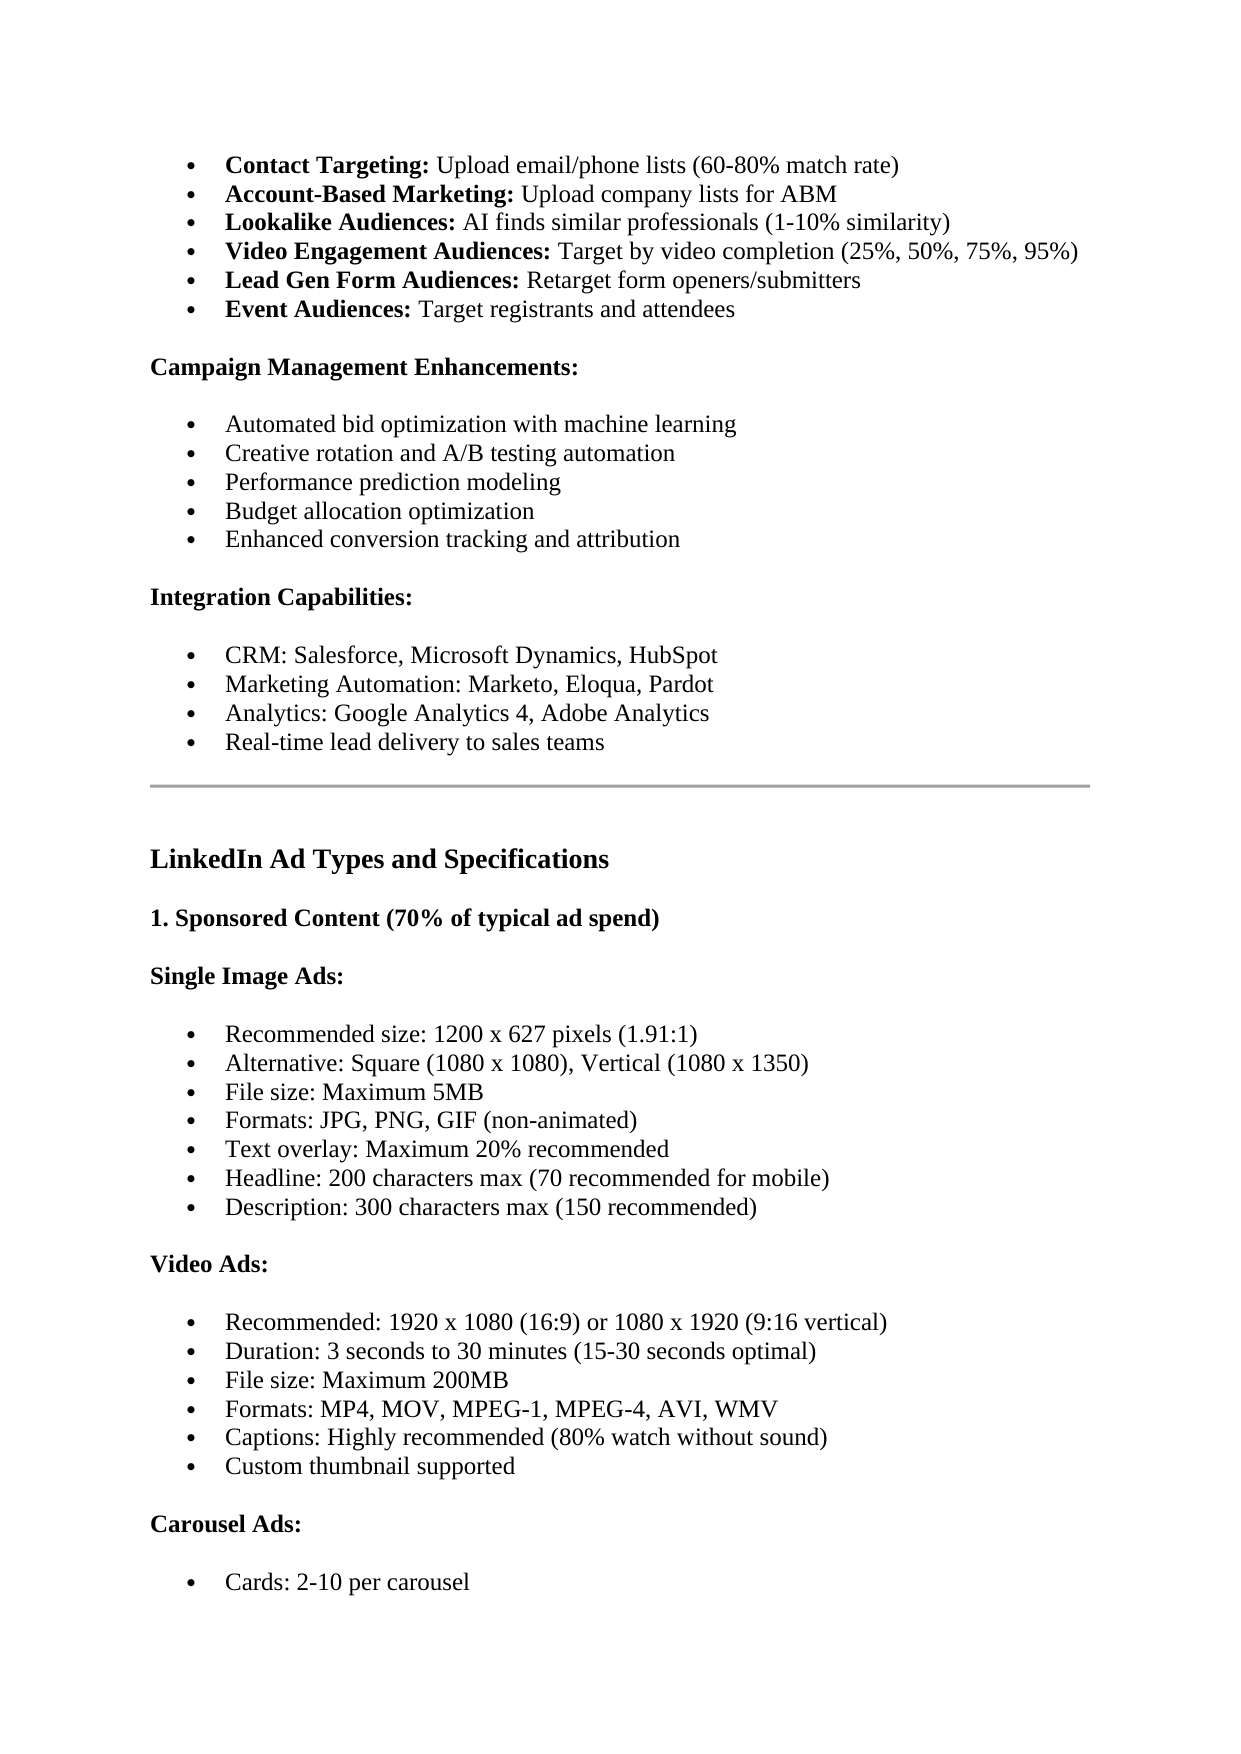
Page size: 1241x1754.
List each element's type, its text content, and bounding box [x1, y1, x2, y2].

list Formats: MP4, MOV, MPEG-1, MPEG-4, AVI, WMV [187, 1394, 1090, 1422]
list CRM: Salesforce, Microsoft Dynamics, HubSpot [187, 640, 1090, 669]
list Formats: JPG, PNG, GIF (non-animated) [187, 1105, 1090, 1134]
text Campaign Management Enhancements: [150, 352, 1090, 380]
list Creative rotation and A/B testing automation [187, 438, 1090, 467]
list Captions: Highly recommended (80% watch without sound) [187, 1422, 1090, 1451]
list Lookalike Audiences: AI finds similar professionals (1-10% similarity) [187, 207, 1090, 236]
list Duration: 3 seconds to 30 minutes (15-30 seconds optimal) [187, 1336, 1090, 1365]
list Custom thumbnail supported [187, 1451, 1090, 1480]
list Cards: 2-10 per carousel [187, 1567, 1090, 1596]
list Account-Based Marketing: Upload company lists for ABM [187, 179, 1090, 207]
list Real-time lead delivery to sales teams [187, 727, 1090, 755]
list File size: Maximum 200MB [187, 1365, 1090, 1394]
list Event Audiences: Target registrants and attendees [187, 294, 1090, 322]
list File size: Maximum 5MB [187, 1077, 1090, 1105]
list Lead Gen Form Audiences: Retarget form openers/submitters [187, 265, 1090, 294]
list Automated bid optimization with machine learning [187, 409, 1090, 438]
list Recommended: 1920 x 1080 (16:9) or 1080 x 1920 (9:16 vertical) [187, 1307, 1090, 1336]
list Contact Targeting: Upload email/phone lists (60-80% match rate) [187, 150, 1090, 179]
text Single Image Ads: [150, 961, 1090, 990]
list Marketing Automation: Marketo, Eloqua, Pardot [187, 669, 1090, 698]
text Carousel Ads: [150, 1509, 1090, 1538]
list Headline: 200 characters max (70 recommended for mobile) [187, 1163, 1090, 1192]
list Video Engagement Audiences: Target by video completion (25%, 50%, 75%, 95%) [187, 236, 1090, 265]
list Performance prediction modeling [187, 467, 1090, 496]
list Alternative: Square (1080 x 1080), Vertical (1080 x 1350) [187, 1048, 1090, 1077]
text Video Ads: [150, 1249, 1090, 1278]
list Description: 300 characters max (150 recommended) [187, 1192, 1090, 1220]
list Budget allocation optimization [187, 496, 1090, 524]
list Text overlay: Maximum 20% recommended [187, 1134, 1090, 1163]
list Enhanced conversion tracking and attribution [187, 524, 1090, 553]
text LinkedIn Ad Types and Specifications [150, 842, 1090, 874]
text Integration Capabilities: [150, 582, 1090, 611]
list Analytics: Google Analytics 4, Adobe Analytics [187, 698, 1090, 727]
text 1. Sponsored Content (70% of typical ad spend) [150, 903, 1090, 932]
list Recommended size: 1200 x 627 pixels (1.91:1) [187, 1019, 1090, 1048]
